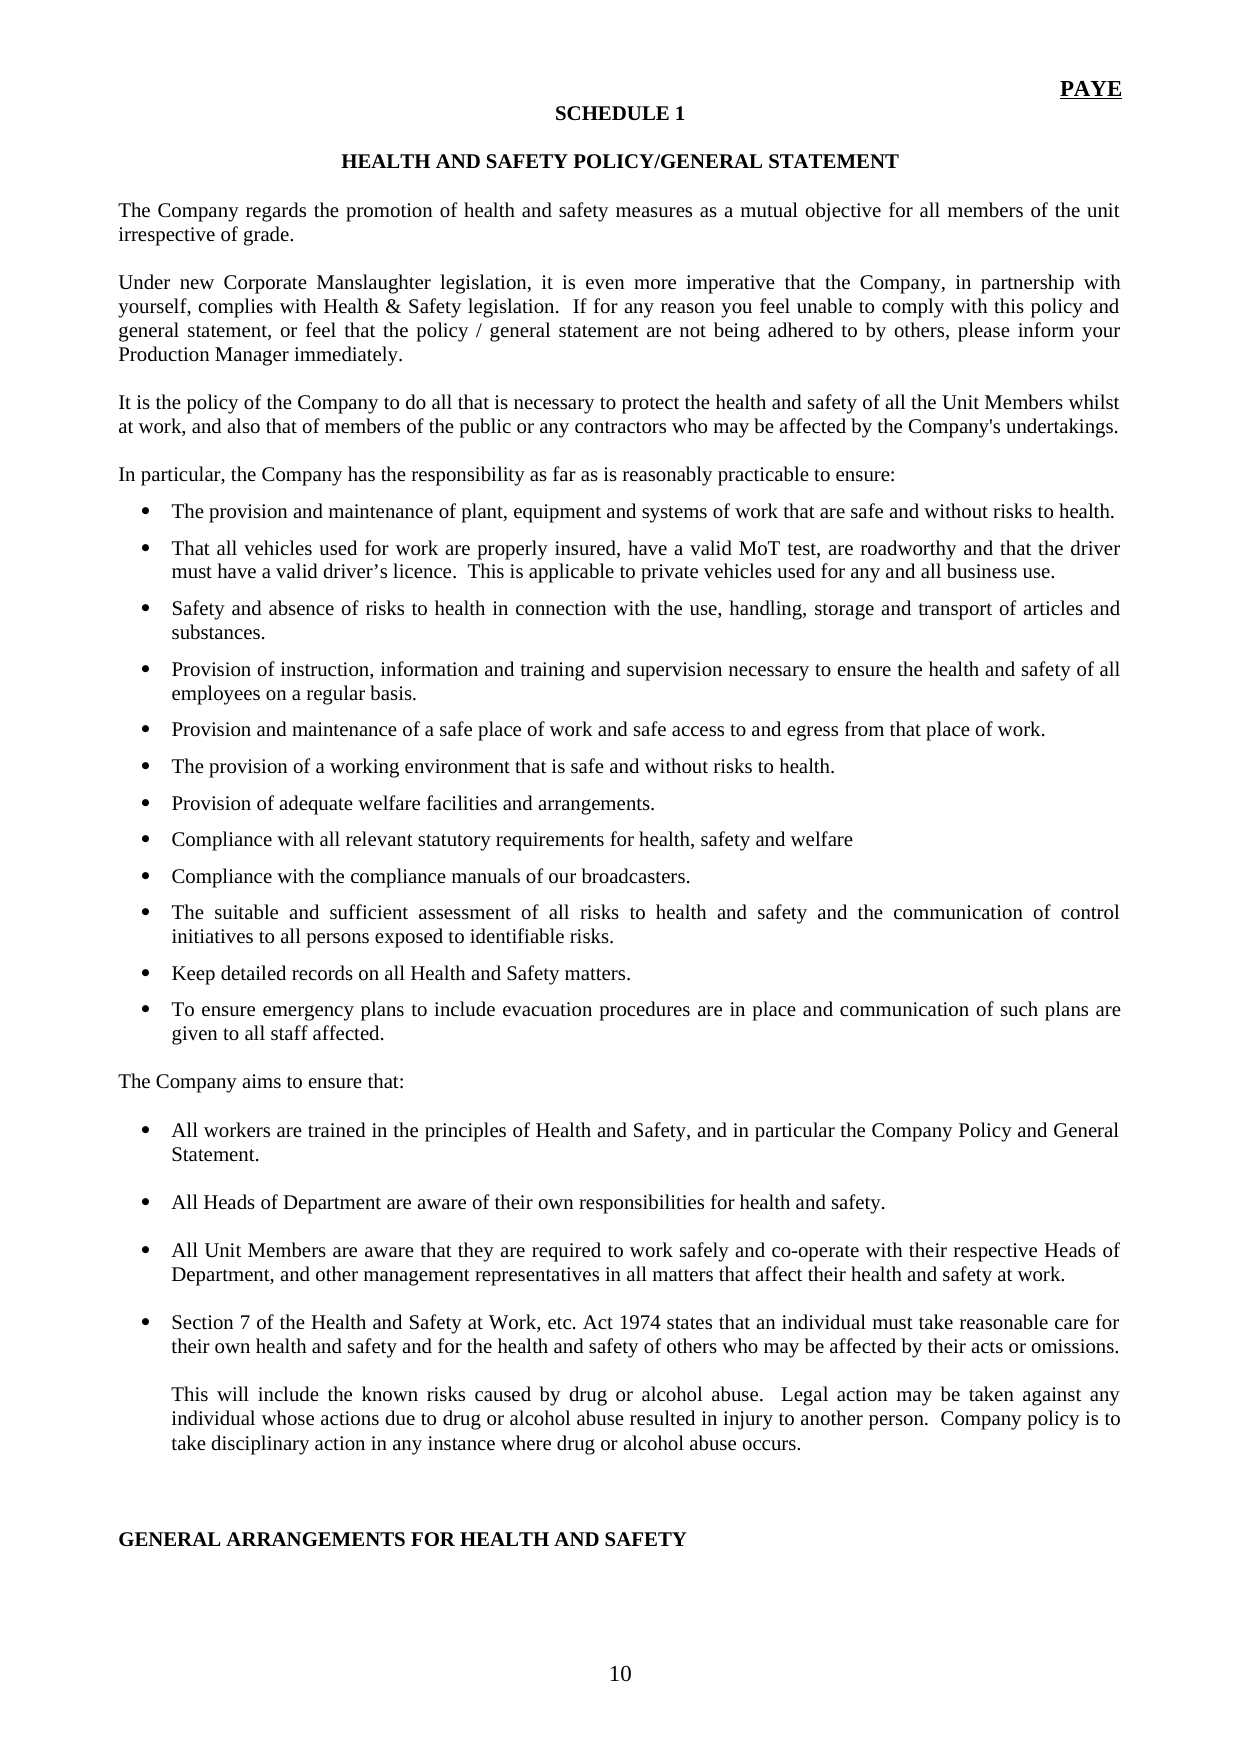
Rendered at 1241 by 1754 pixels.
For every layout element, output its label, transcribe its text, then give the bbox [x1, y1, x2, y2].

list All Unit Members are aware that they are required to work safely and co-operate with their respective Heads of Department, and other management representatives in all matters that affect their health and safety at work. [142, 1238, 1122, 1286]
text It is the policy of the Company to do all that is necessary to protect the health and safety of all the Unit Members whilst at work, and also that of members of the public or any contractors who may be affected by the Company's undertakings. [118, 390, 1122, 438]
list Provision of instruction, information and training and supervision necessary to ensure the health and safety of all employees on a regular basis. [142, 657, 1122, 705]
list Provision and maintenance of a safe place of work and safe access to and egress from that place of work. [142, 717, 1122, 741]
list The suitable and sufficient assessment of all risks to health and safety and the communication of control initiatives to all persons exposed to identifiable risks. [142, 900, 1122, 948]
list Keep detailed records on all Health and Safety matters. [142, 961, 1122, 985]
text The Company regards the promotion of health and safety measures as a mutual objective for all members of the unit irrespective of grade. [118, 198, 1122, 246]
list All workers are trained in the principles of Health and Safety, and in particular the Company Policy and General Statement. [142, 1118, 1122, 1166]
list Compliance with all relevant statutory requirements for health, safety and welfare [142, 827, 1122, 851]
list The provision of a working environment that is safe and without risks to health. [142, 754, 1122, 778]
list All Heads of Department are aware of their own responsibilities for health and safety. [142, 1190, 1122, 1214]
list Safety and absence of risks to health in connection with the use, handling, storage and transport of articles and substances. [142, 596, 1122, 644]
text This will include the known risks caused by drug or alcohol abuse. Legal action may be taken against any individual whose actions due to drug or alcohol abuse resulted in injury to another person. Company policy is to take disciplinary action in any instance where drug or alcohol abuse occurs. [171, 1382, 1122, 1454]
list The provision and maintenance of plant, equipment and systems of work that are safe and without risks to health. [142, 499, 1122, 523]
list To ensure emergency plans to include evacuation procedures are in place and communication of such plans are given to all staff affected. [142, 997, 1122, 1045]
list Provision of adequate welfare facilities and arrangements. [142, 790, 1122, 814]
text HEALTH AND SAFETY POLICY/GENERAL STATEMENT [118, 149, 1122, 173]
text SCHEDULE 1 [118, 101, 1122, 125]
text In particular, the Company has the responsibility as far as is reasonably practicable to ensure: [118, 462, 1122, 486]
list Section 7 of the Health and Safety at Work, etc. Act 1974 states that an individual must take reasonable care for their own health and safety and for the health and safety of others who may be affected by their acts or omissions. [142, 1310, 1122, 1358]
text GENERAL ARRANGEMENTS FOR HEALTH AND SAFETY [118, 1527, 1122, 1551]
list That all vehicles used for work are properly insured, have a valid MoT test, are roadworthy and that the driver must have a valid driver’s licence. This is applicable to private vehicles used for any and all business use. [142, 535, 1122, 583]
text The Company aims to ensure that: [118, 1069, 1122, 1093]
text Under new Corporate Manslaughter legislation, it is even more imperative that the Company, in partnership with yourself, complies with Health & Safety legislation. If for any reason you feel unable to comply with this policy and general statement, or feel that the policy / general statement are not being adhered to by others, please inform your Production Manager immediately. [118, 270, 1122, 366]
list Compliance with the compliance manuals of our broadcasters. [142, 863, 1122, 888]
